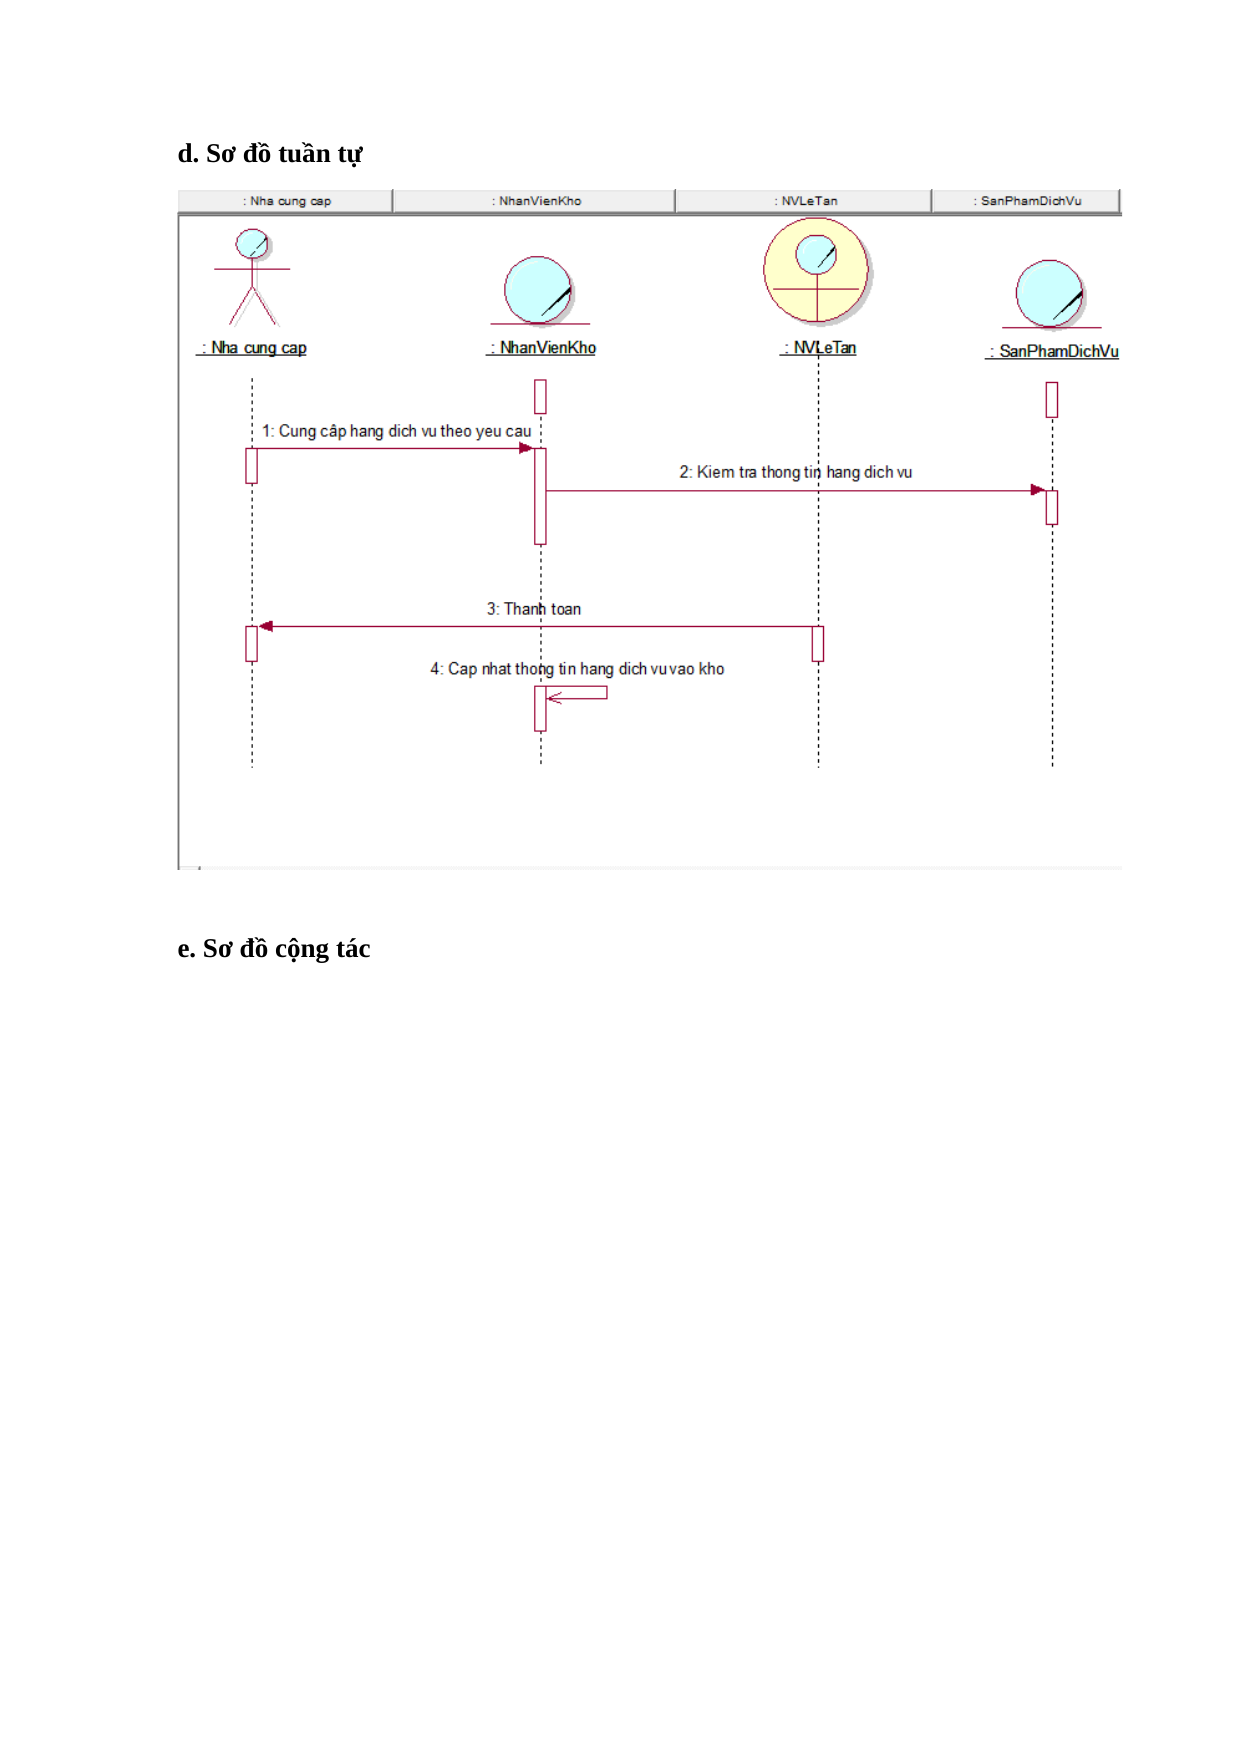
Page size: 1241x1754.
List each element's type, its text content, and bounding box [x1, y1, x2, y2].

subtitle d. Sơ đồ tuần tự [177, 137, 1122, 168]
subtitle e. Sơ đồ cộng tác [177, 932, 1122, 964]
picture [177, 189, 1123, 870]
